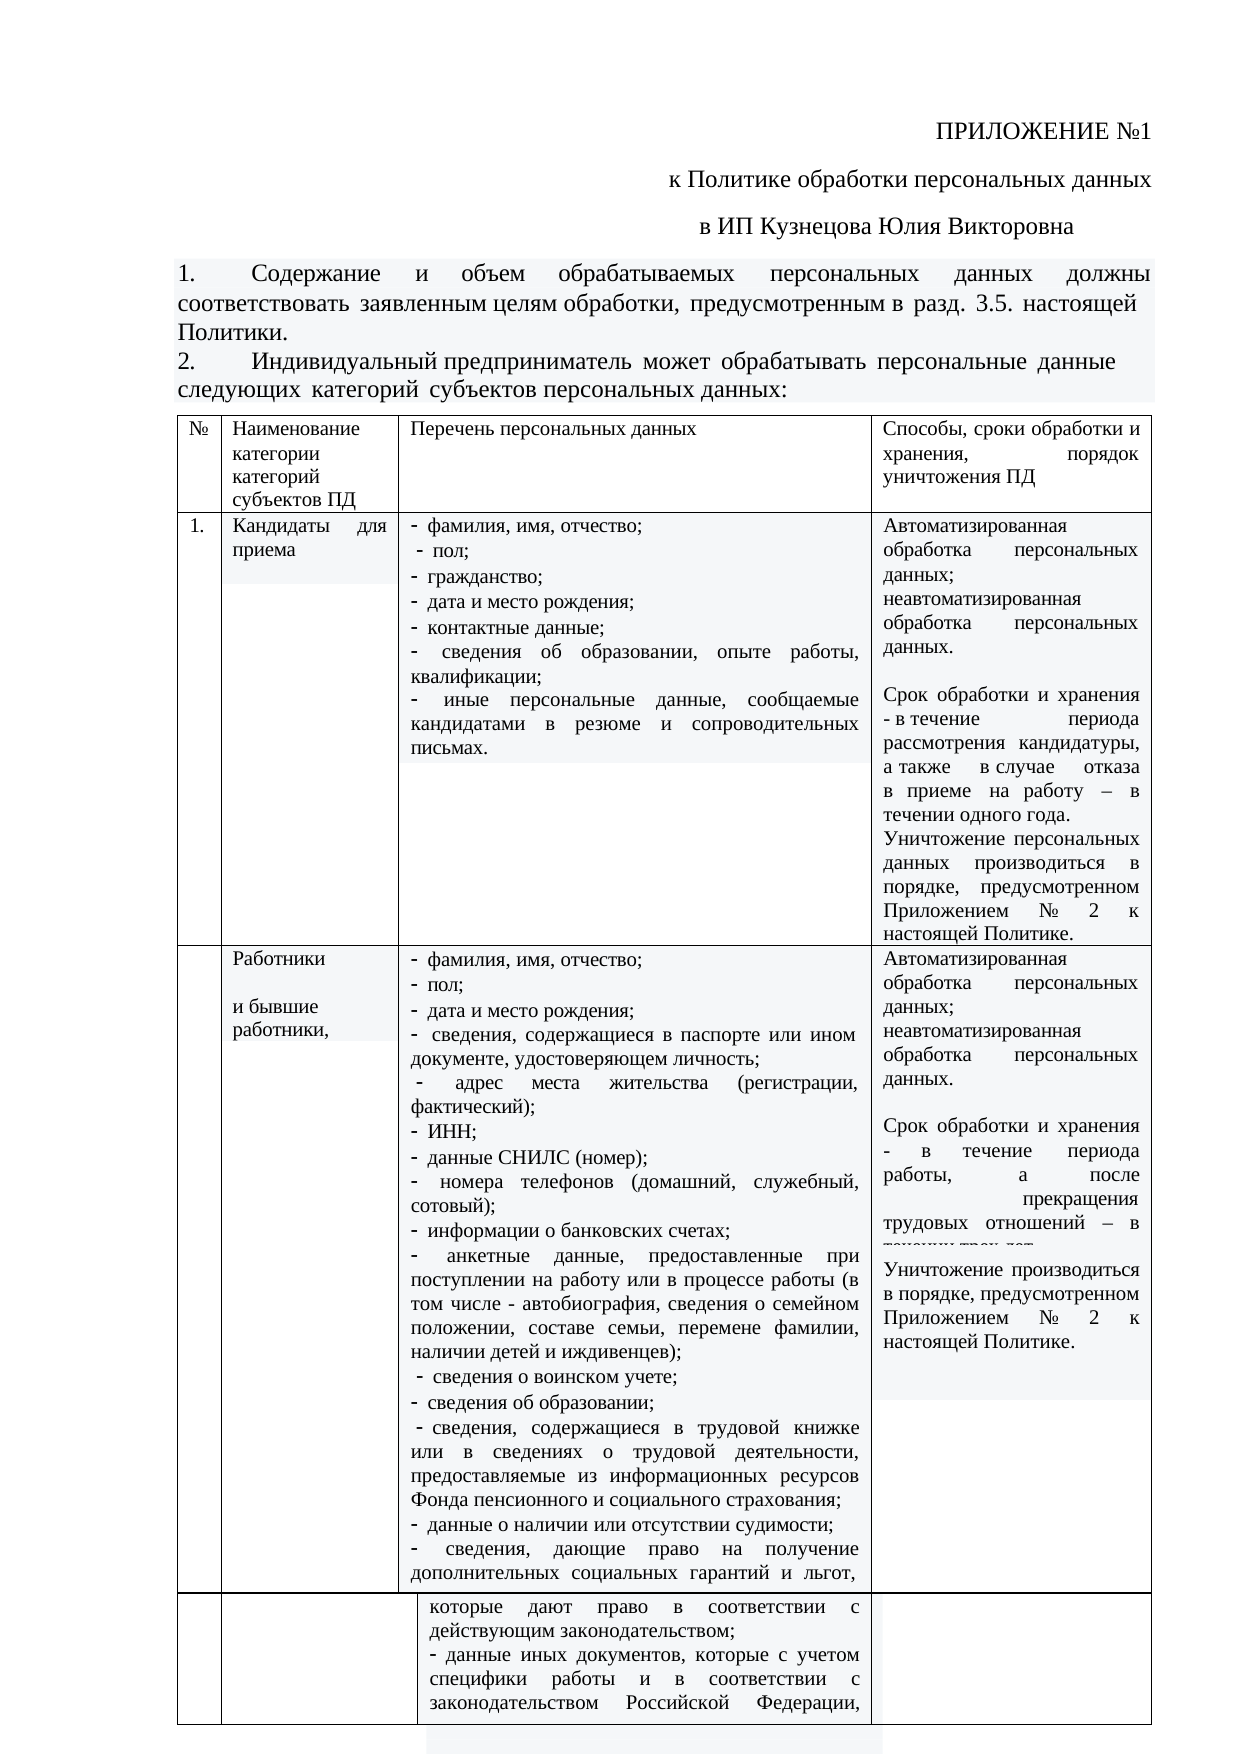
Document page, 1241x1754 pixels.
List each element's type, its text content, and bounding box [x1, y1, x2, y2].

table_cell [872, 1400, 1151, 1592]
table_header № [178, 416, 221, 512]
table_cell фамилия, имя, отчество; пол; гражданство; дата и место рождения; контактные данные; сведения об образовании, опыте работы, квалификации; иные персональные данные, сообщаемые кандидатами в резюме и сопроводительных письмах. [407, 513, 863, 763]
table_cell [863, 946, 871, 1592]
table_cell [178, 946, 221, 1592]
table_cell [872, 946, 880, 1400]
table_cell [872, 513, 880, 944]
table_cell [222, 585, 398, 944]
table_cell [391, 946, 398, 1041]
table_cell Срок обработки и хранения - в течение периода работы, а после прекращения трудовых отношений – в течении трех лет. [880, 1101, 1143, 1245]
table_cell [1143, 946, 1151, 1400]
text ПРИЛОЖЕНИЕ №1 [167, 116, 1152, 145]
table_cell [178, 585, 221, 944]
table_cell [399, 513, 407, 763]
table_cell фамилия, имя, отчество; пол; дата и место рождения; сведения, содержащиеся в паспорте или ином документе, удостоверяющем личность; адрес места жительства (регистрации, фактический); ИНН; данные СНИЛС (номер); номера телефонов (домашний, служебный, сотовый); информации о банковских счетах; анкетные данные, предоставленные при поступлении на работу или в процессе работы (в том числе - автобиография, сведения о семейном положении, составе семьи, перемене фамилии, наличии детей и иждивенцев); сведения о воинском учете; сведения об образовании; сведения, содержащиеся в трудовой книжке или в сведениях о трудовой деятельности, предоставляемые из информационных ресурсов Фонда пенсионного и социального страхования; данные о наличии или отсутствии судимости; сведения, дающие право на получение дополнительных социальных гарантий и льгот, [407, 946, 863, 1592]
table_cell [222, 1041, 398, 1592]
table_cell [399, 763, 871, 944]
table_header [178, 1594, 221, 1724]
text к Политике обработки персональных данных в ИП Кузнецова Юлия Викторовна [668, 164, 1157, 240]
table_header Наименование категории категорий субъектов ПД [222, 416, 398, 512]
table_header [418, 1594, 871, 1724]
table_header [872, 1594, 1151, 1724]
table_cell 1. [178, 513, 221, 584]
table_cell [391, 513, 398, 584]
table_cell Кандидаты для приема на работу: [229, 513, 391, 584]
table_header [222, 1594, 417, 1724]
table_cell Работники и бывшие работники, а также [229, 946, 391, 1041]
table_cell Уничтожение производиться в порядке, предусмотренном Приложением № 2 к настоящей Политике. [880, 1245, 1143, 1400]
table_cell [1143, 513, 1151, 944]
table_cell Автоматизированная обработка персональных данных; неавтоматизированная обработка персональных данных. Срок обработки и хранения - в течение периода рассмотрения кандидатуры, а также в случае отказа в приеме на работу – в течении одного года. Уничтожение персональных данных производиться в порядке, предусмотренном Приложением № 2 к настоящей Политике. [880, 513, 1143, 944]
table_cell [222, 946, 229, 1041]
table_cell [863, 513, 871, 763]
table_cell Автоматизированная обработка персональных данных; неавтоматизированная обработка персональных данных. [880, 946, 1143, 1101]
table_cell [222, 513, 229, 584]
table_header Способы, сроки обработки и хранения, порядок уничтожения ПД [872, 416, 1151, 512]
table_cell [399, 946, 407, 1592]
table_header Перечень персональных данных [399, 416, 871, 512]
